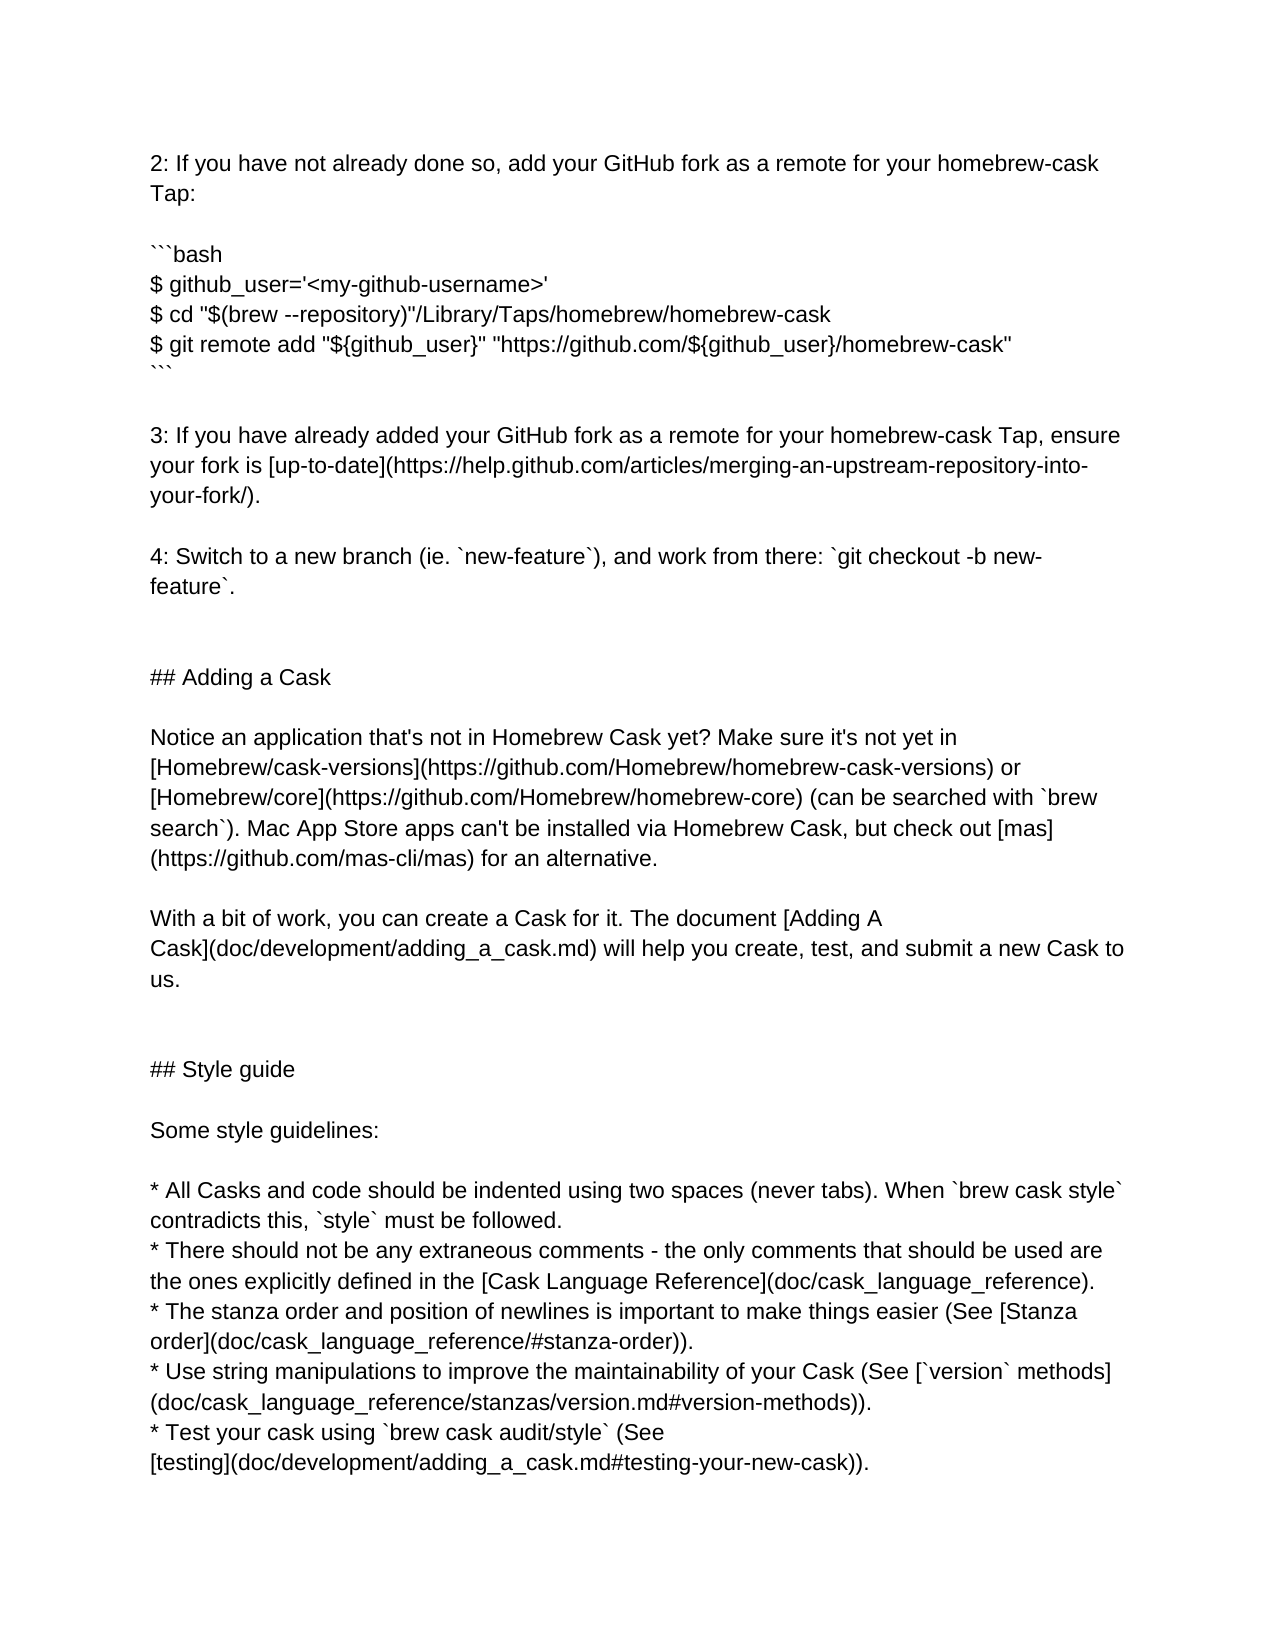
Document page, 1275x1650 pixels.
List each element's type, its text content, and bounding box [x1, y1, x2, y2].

text ## Style guide [150, 1056, 1125, 1083]
text ## Adding a Cask [150, 663, 1125, 690]
text 2: If you have not already done so, add your GitHub fork as a remote for your homebrew-cask Tap: [150, 150, 1125, 207]
text ``` [150, 361, 1125, 388]
text ```bash [150, 241, 1125, 267]
text * The stanza order and position of newlines is important to make things easier (See [Stanza order](doc/cask_language_reference/#stanza-order)). [150, 1298, 1125, 1354]
text Some style guidelines: [150, 1117, 1125, 1143]
text * All Casks and code should be indented using two spaces (never tabs). When `brew cask style` contradicts this, `style` must be followed. [150, 1177, 1125, 1234]
text * There should not be any extraneous comments - the only comments that should be used are the ones explicitly defined in the [Cask Language Reference](doc/cask_language_reference). [150, 1237, 1125, 1294]
text * Test your cask using `brew cask audit/style` (See [testing](doc/development/adding_a_cask.md#testing-your-new-cask)). [150, 1419, 1125, 1475]
text $ cd "$(brew --repository)"/Library/Taps/homebrew/homebrew-cask [150, 301, 1125, 327]
text 3: If you have already added your GitHub fork as a remote for your homebrew-cask Tap, ensure your fork is [up-to-date](https://help.github.com/articles/merging-an-upstream-repository-into-your-fork/). [150, 422, 1125, 509]
text $ git remote add "${github_user}" "https://github.com/${github_user}/homebrew-cask" [150, 331, 1125, 358]
text Notice an application that's not in Homebrew Cask yet? Make sure it's not yet in [Homebrew/cask-versions](https://github.com/Homebrew/homebrew-cask-versions) or [Homebrew/core](https://github.com/Homebrew/homebrew-core) (can be searched with `brew search`). Mac App Store apps can't be installed via Homebrew Cask, but check out [mas](https://github.com/mas-cli/mas) for an alternative. [150, 724, 1125, 871]
text * Use string manipulations to improve the maintainability of your Cask (See [`version` methods](doc/cask_language_reference/stanzas/version.md#version-methods)). [150, 1358, 1125, 1415]
text With a bit of work, you can create a Cask for it. The document [Adding A Cask](doc/development/adding_a_cask.md) will help you create, test, and submit a new Cask to us. [150, 905, 1125, 992]
text $ github_user='<my-github-username>' [150, 271, 1125, 297]
text 4: Switch to a new branch (ie. `new-feature`), and work from there: `git checkout -b new-feature`. [150, 543, 1125, 599]
